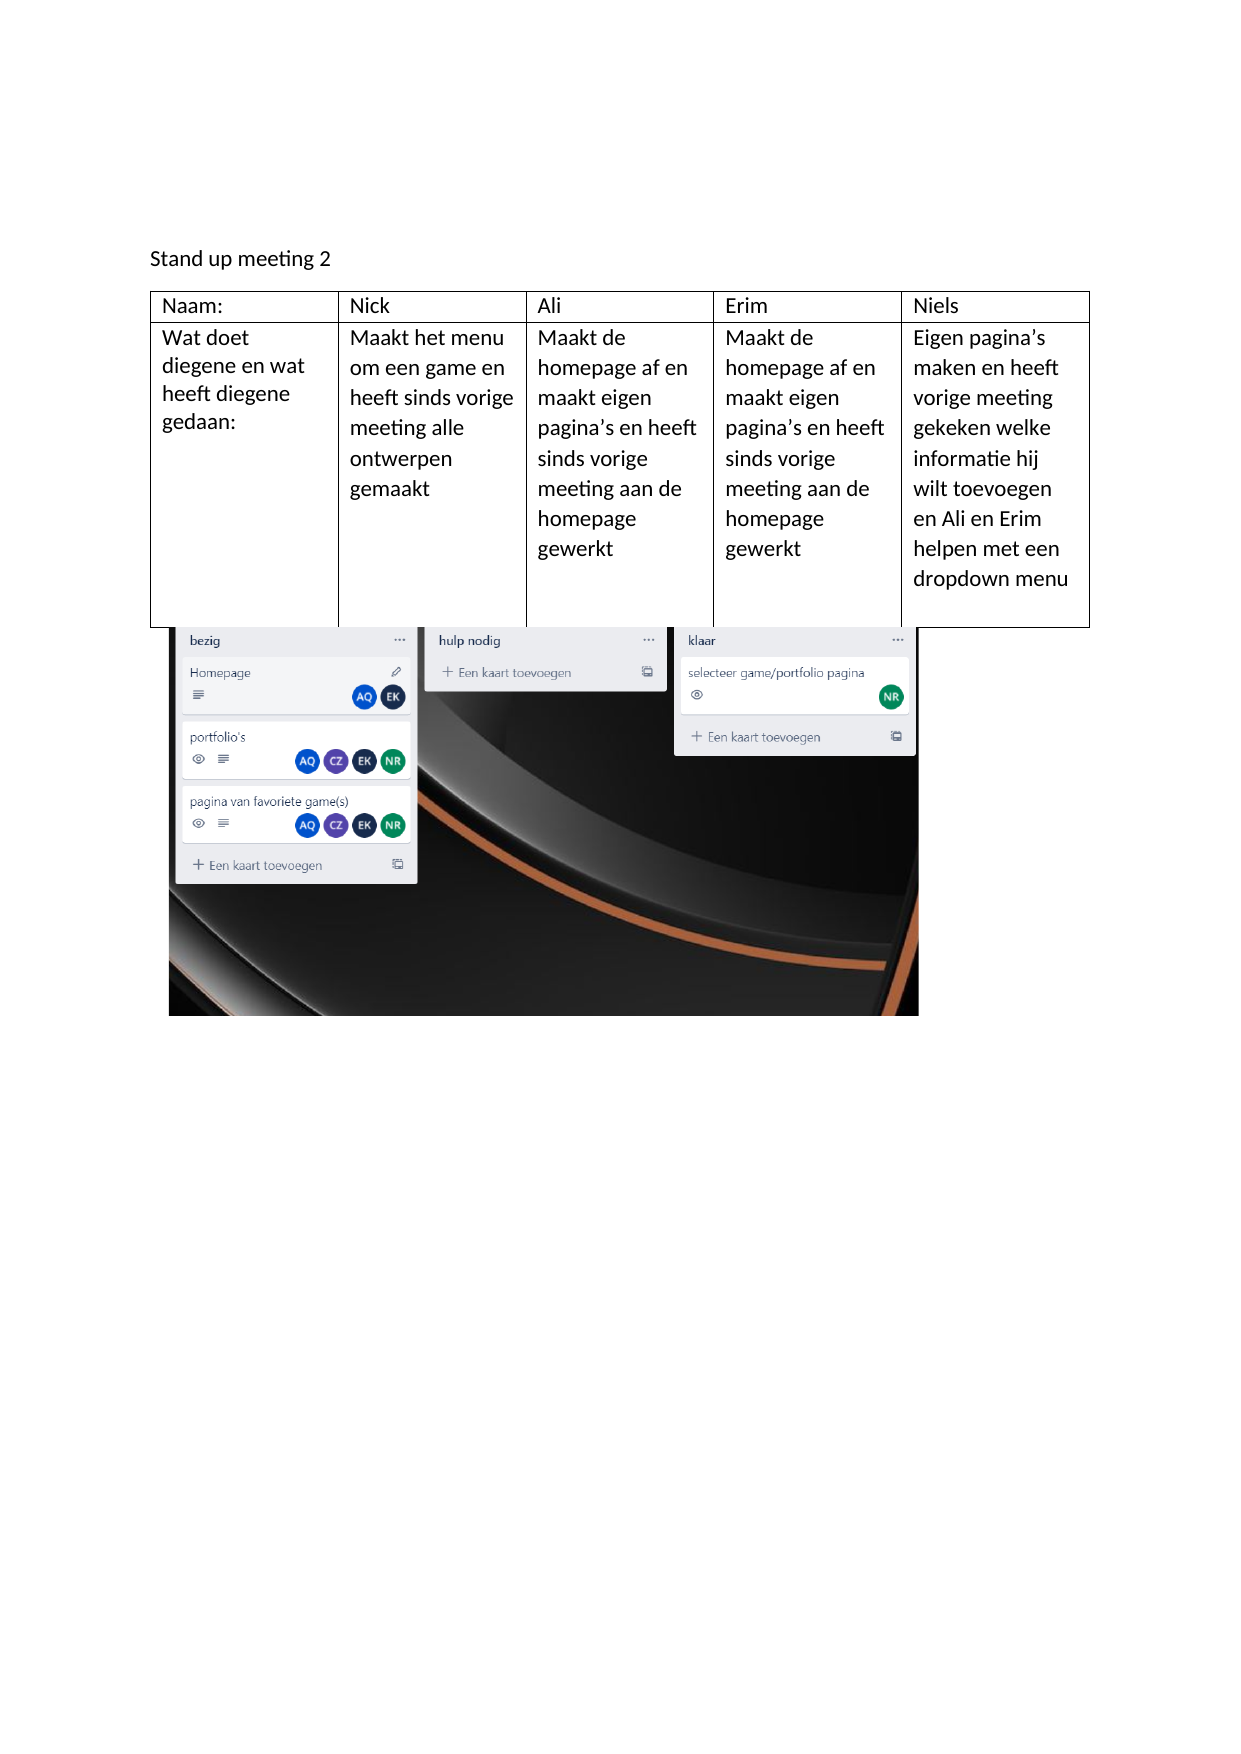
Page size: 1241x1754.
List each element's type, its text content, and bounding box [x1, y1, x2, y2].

table_cell Wat doet diegene en wat heeft diegene gedaan: [151, 323, 338, 627]
table_cell Maakt het menu om een game en heeft sinds vorige meeting alle ontwerpen gemaakt [339, 323, 526, 627]
table_cell Maakt de homepage af en maakt eigen pagina’s en heeft sinds vorige meeting aan de homepage gewerkt [527, 323, 713, 627]
table_header Niels [902, 292, 1089, 322]
table_cell Maakt de homepage af en maakt eigen pagina’s en heeft sinds vorige meeting aan de homepage gewerkt [714, 323, 901, 627]
text Stand up meeting 2 [150, 244, 1090, 272]
table_header Erim [714, 292, 901, 322]
table_cell Eigen pagina’s maken en heeft vorige meeting gekeken welke informatie hij wilt toevoegen en Ali en Erim helpen met een dropdown menu [902, 323, 1089, 627]
table_header Ali [527, 292, 713, 322]
table_header Naam: [151, 292, 338, 322]
table_header Nick [339, 292, 526, 322]
